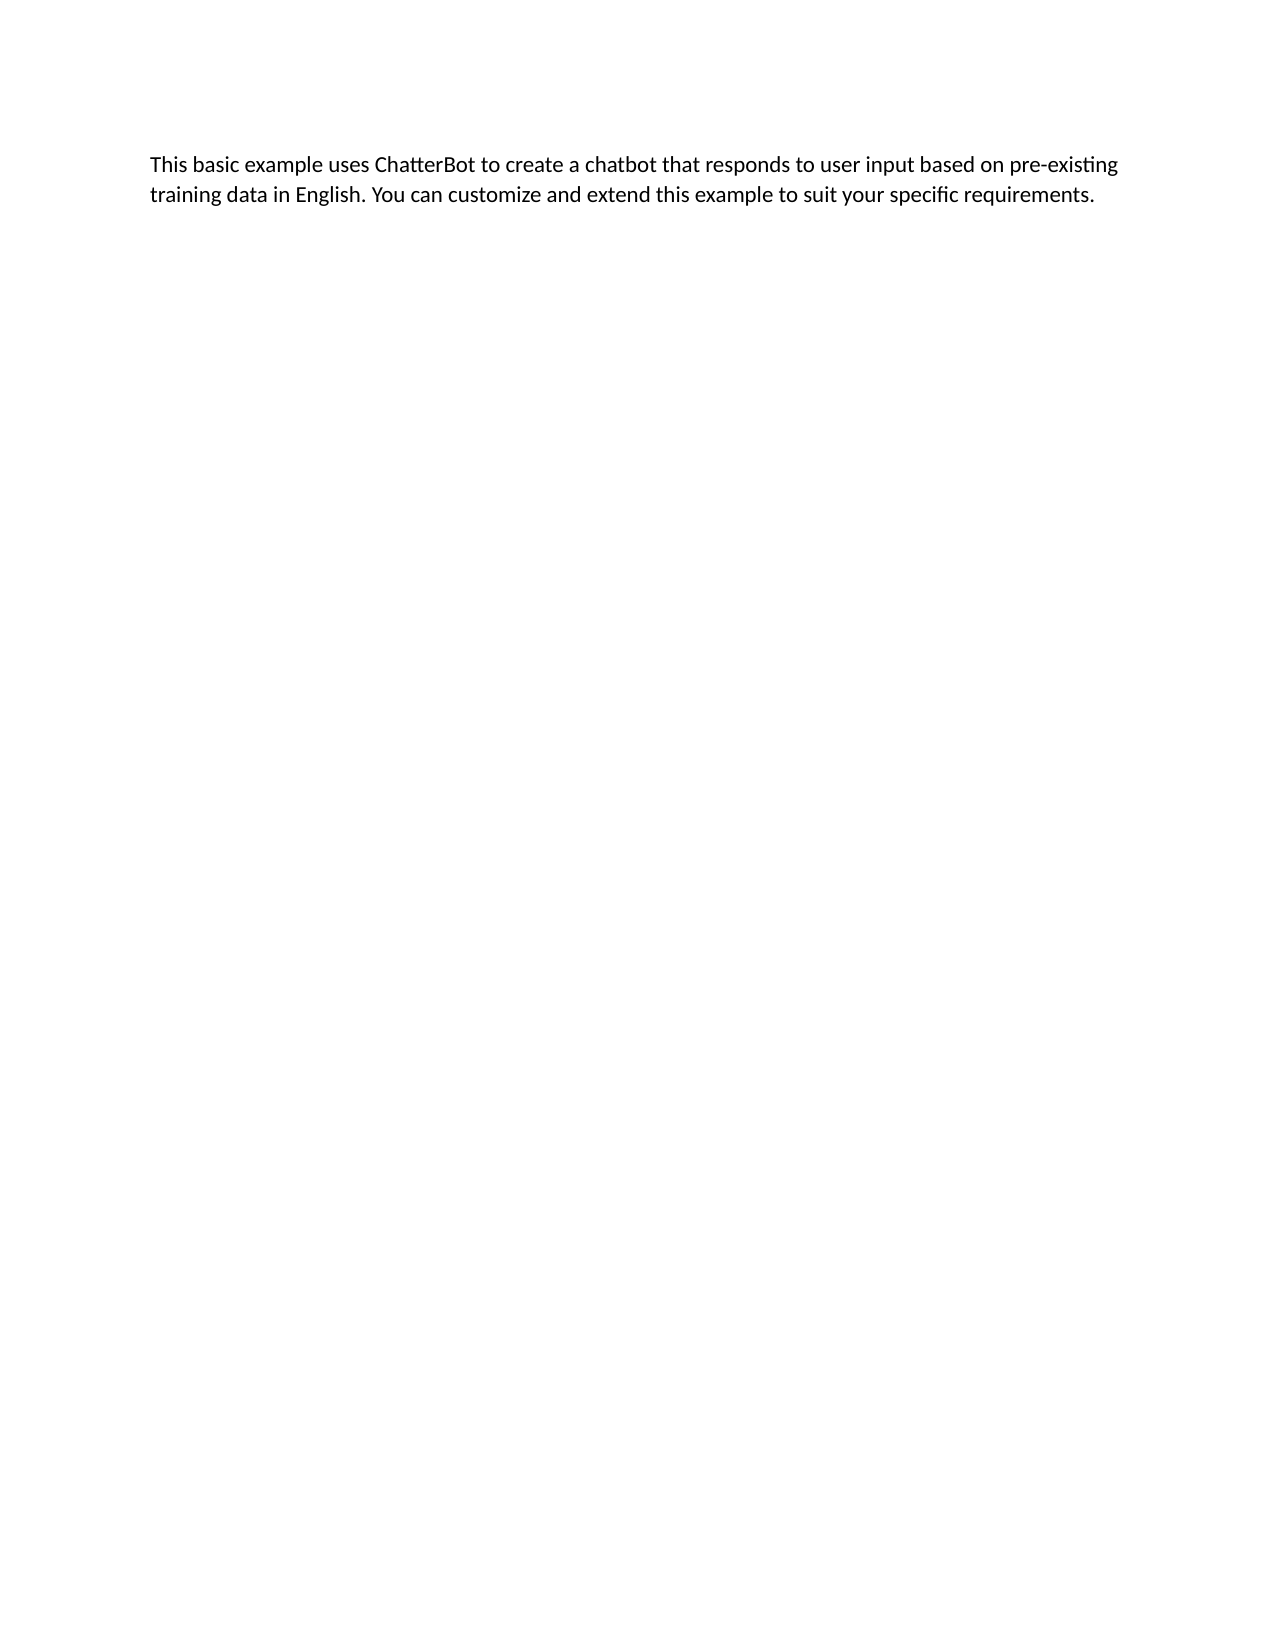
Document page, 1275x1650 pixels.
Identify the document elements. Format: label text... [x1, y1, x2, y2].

text This basic example uses ChatterBot to create a chatbot that responds to user input based on pre-existing training data in English. You can customize and extend this example to suit your specific requirements. [150, 150, 1125, 208]
